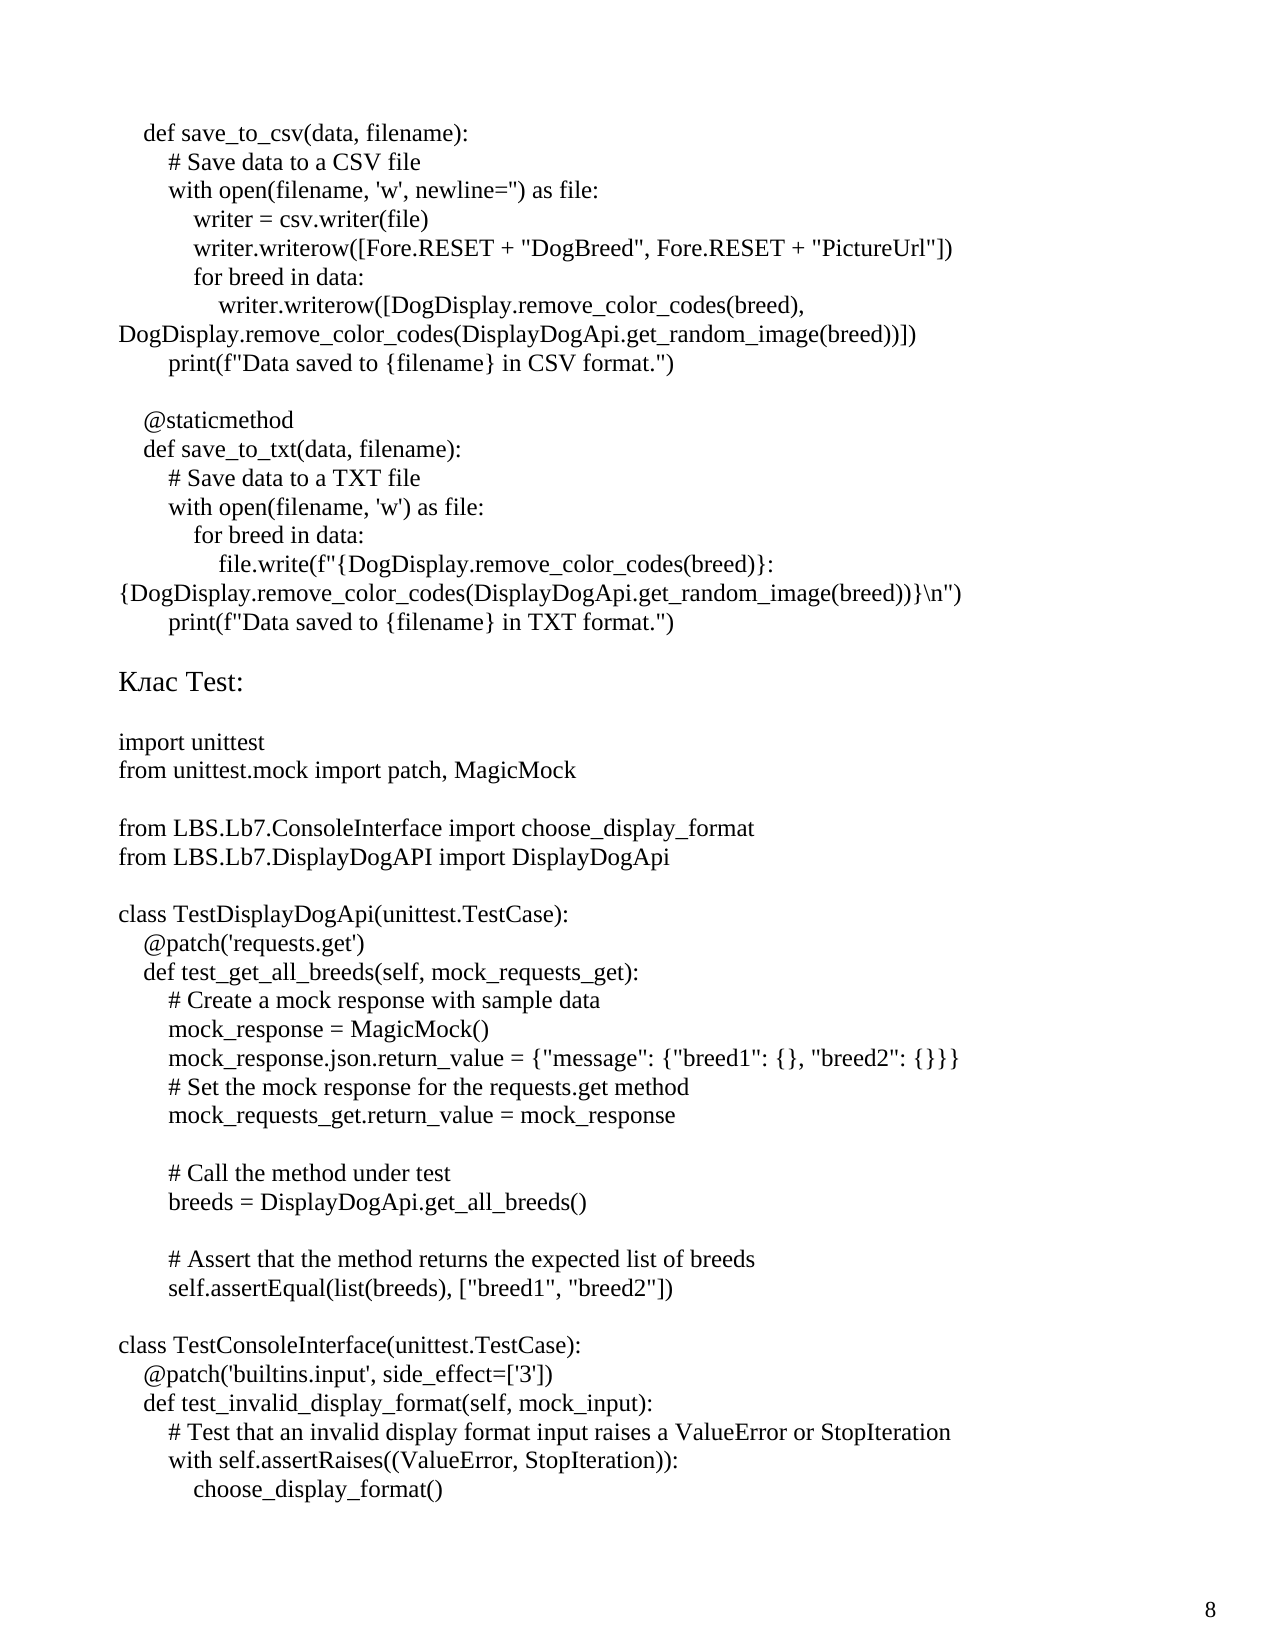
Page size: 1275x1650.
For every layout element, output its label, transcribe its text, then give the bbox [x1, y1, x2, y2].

text writer.writerow([Fore.RESET + "DogBreed", Fore.RESET + "PictureUrl"]) [118, 233, 1216, 262]
text # Set the mock response for the requests.get method [118, 1072, 1216, 1100]
text mock_response = MagicMock() [118, 1014, 1216, 1043]
text from LBS.Lb7.DisplayDogAPI import DisplayDogApi [118, 842, 1216, 870]
text mock_response.json.return_value = {"message": {"breed1": {}, "breed2": {}}} [118, 1043, 1216, 1072]
text choose_display_format() [118, 1474, 1216, 1503]
text @patch('builtins.input', side_effect=['3']) [118, 1359, 1216, 1388]
text for breed in data: [118, 262, 1216, 291]
text # Call the method under test [118, 1158, 1216, 1187]
text with self.assertRaises((ValueError, StopIteration)): [118, 1445, 1216, 1474]
text from unittest.mock import patch, MagicMock [118, 755, 1216, 784]
text from LBS.Lb7.ConsoleInterface import choose_display_format [118, 813, 1216, 842]
text # Save data to a CSV file [118, 147, 1216, 176]
text Клас Test: [118, 664, 1216, 698]
text with open(filename, 'w') as file: [118, 492, 1216, 521]
text # Test that an invalid display format input raises a ValueError or StopIteration [118, 1417, 1216, 1445]
text @patch('requests.get') [118, 928, 1216, 957]
text def save_to_txt(data, filename): [118, 434, 1216, 463]
text for breed in data: [118, 521, 1216, 549]
text class TestDisplayDogApi(unittest.TestCase): [118, 899, 1216, 928]
text # Assert that the method returns the expected list of breeds [118, 1244, 1216, 1273]
text class TestConsoleInterface(unittest.TestCase): [118, 1330, 1216, 1359]
text with open(filename, 'w', newline='') as file: [118, 176, 1216, 204]
text def save_to_csv(data, filename): [118, 118, 1216, 147]
text def test_invalid_display_format(self, mock_input): [118, 1388, 1216, 1417]
text @staticmethod [118, 406, 1216, 434]
text def test_get_all_breeds(self, mock_requests_get): [118, 957, 1216, 985]
text writer.writerow([DogDisplay.remove_color_codes(breed), DogDisplay.remove_color_codes(DisplayDogApi.get_random_image(breed))]) [118, 291, 1216, 348]
text print(f"Data saved to {filename} in TXT format.") [118, 607, 1216, 636]
text import unittest [118, 727, 1216, 755]
text # Save data to a TXT file [118, 463, 1216, 492]
text file.write(f"{DogDisplay.remove_color_codes(breed)}: {DogDisplay.remove_color_codes(DisplayDogApi.get_random_image(breed))}\n") [118, 549, 1216, 607]
text mock_requests_get.return_value = mock_response [118, 1100, 1216, 1129]
text # Create a mock response with sample data [118, 985, 1216, 1014]
text writer = csv.writer(file) [118, 204, 1216, 233]
text breeds = DisplayDogApi.get_all_breeds() [118, 1187, 1216, 1215]
text self.assertEqual(list(breeds), ["breed1", "breed2"]) [118, 1273, 1216, 1302]
text print(f"Data saved to {filename} in CSV format.") [118, 348, 1216, 377]
